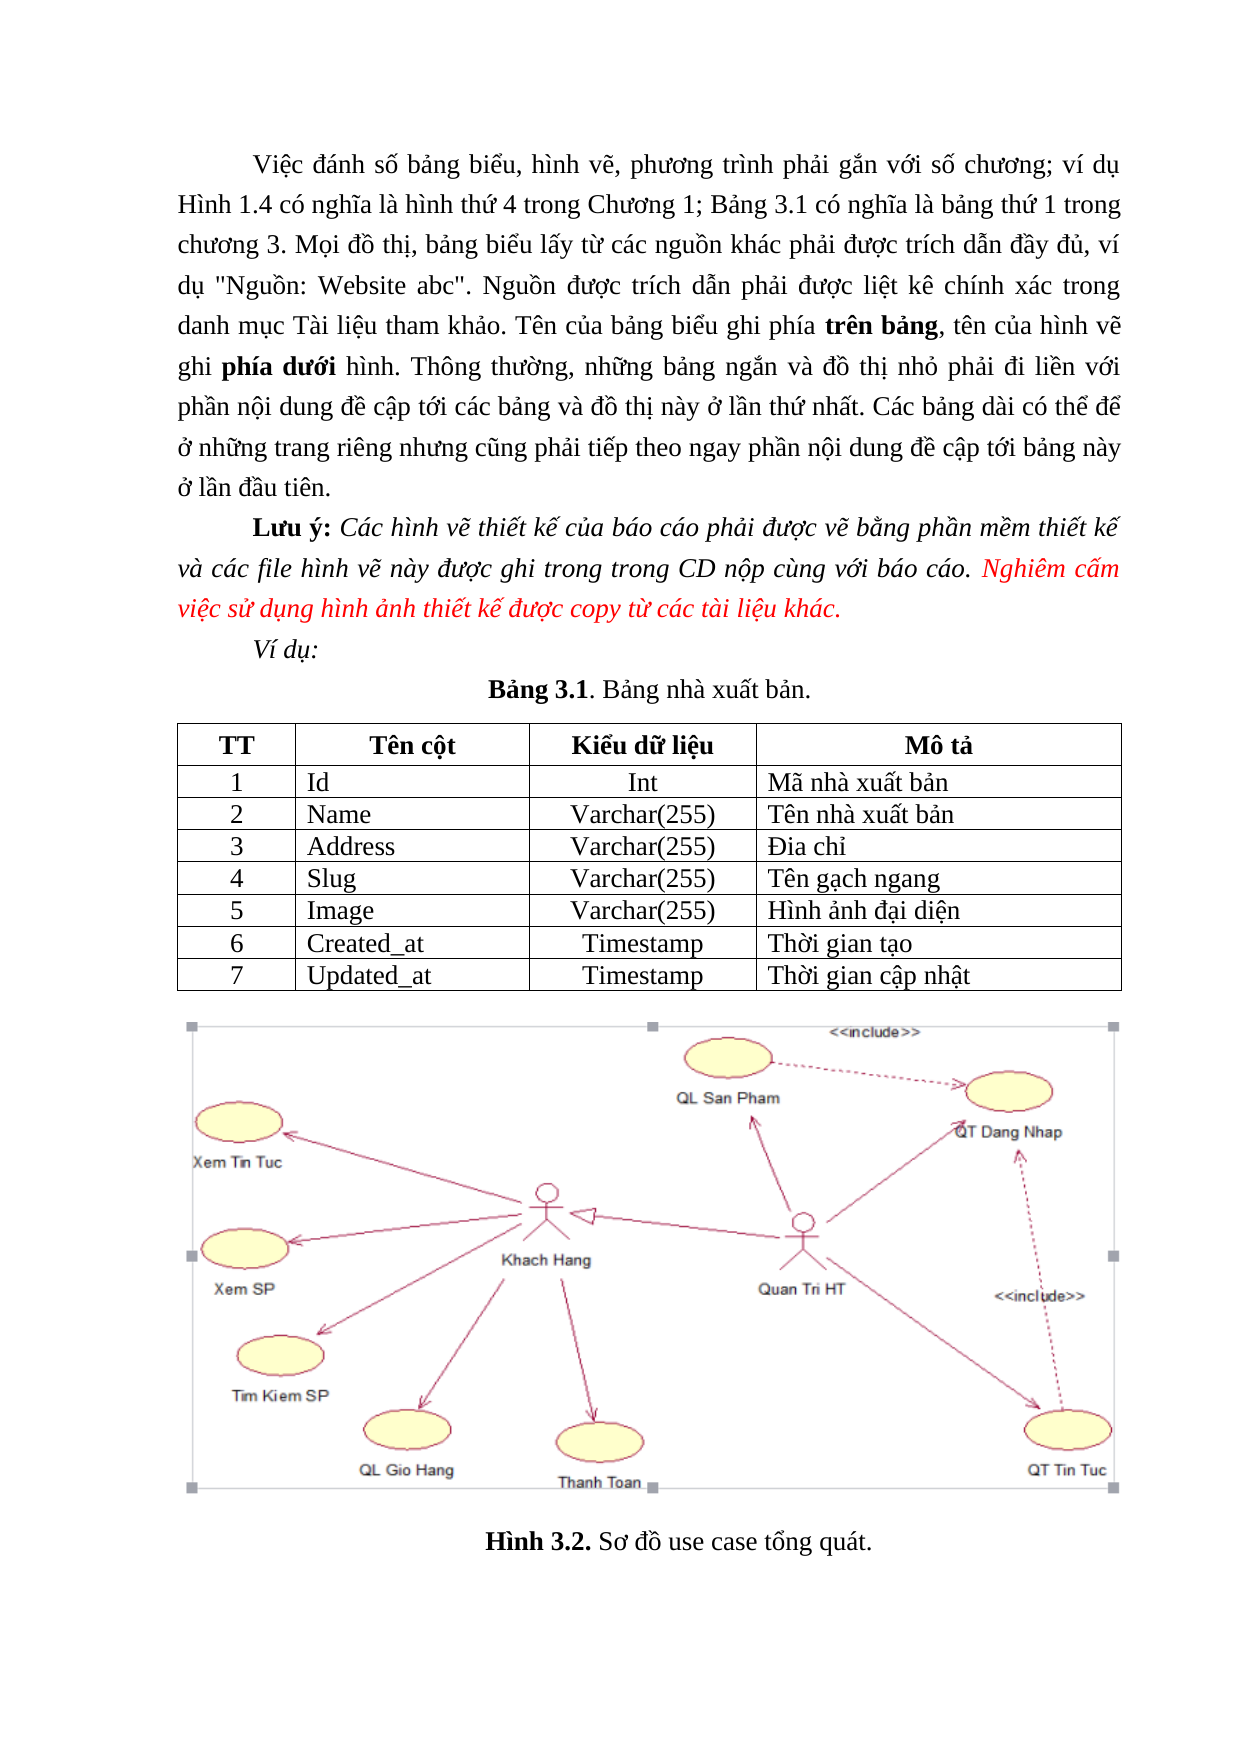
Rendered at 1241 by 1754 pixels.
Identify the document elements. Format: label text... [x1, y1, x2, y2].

table_cell Int [530, 766, 756, 797]
table_cell Varchar(255) [530, 830, 756, 861]
table_header Kiểu dữ liệu [530, 724, 756, 765]
table_header TT [178, 724, 295, 765]
table_cell Varchar(255) [530, 862, 756, 893]
table_header Mô tả [757, 724, 1121, 765]
table_cell 4 [178, 862, 295, 893]
table_cell Thời gian tạo [757, 927, 1121, 958]
table_cell Tên nhà xuất bản [757, 798, 1121, 829]
table_cell Tên gạch ngang [757, 862, 1121, 893]
table_cell Hình ảnh đại diện [757, 895, 1121, 926]
table_cell Thời gian cập nhật [757, 959, 1121, 990]
table_header Tên cột [296, 724, 529, 765]
text Lưu ý: Các hình vẽ thiết kế của báo cáo phải được vẽ bằng phần mềm thiết kế và các file hình vẽ này được ghi trong trong CD nộp cùng với báo cáo. Nghiêm cấm việc sử dụng hình ảnh thiết kế được copy từ các tài liệu khác. [177, 511, 1122, 623]
table_cell Timestamp [530, 959, 756, 990]
table_cell Slug [296, 862, 529, 893]
text Ví dụ: [177, 633, 1122, 664]
table_cell 3 [178, 830, 295, 861]
table_cell 2 [178, 798, 295, 829]
table_cell Created_at [296, 927, 529, 958]
table_cell 5 [178, 895, 295, 926]
table_cell Varchar(255) [530, 895, 756, 926]
table_cell Updated_at [296, 959, 529, 990]
table_cell Đia chỉ [757, 830, 1121, 861]
table_cell Id [296, 766, 529, 797]
table_cell Image [296, 895, 529, 926]
table_cell Timestamp [530, 927, 756, 958]
table_cell Mã nhà xuất bản [757, 766, 1121, 797]
table_cell Varchar(255) [530, 798, 756, 829]
table_cell 7 [178, 959, 295, 990]
table_cell Address [296, 830, 529, 861]
table_cell 1 [178, 766, 295, 797]
text Việc đánh số bảng biểu, hình vẽ, phương trình phải gắn với số chương; ví dụ Hình 1.4 có nghĩa là hình thứ 4 trong Chương 1; Bảng 3.1 có nghĩa là bảng thứ 1 trong chương 3. Mọi đồ thị, bảng biểu lấy từ các nguồn khác phải được trích dẫn đầy đủ, ví dụ "Nguồn: Website abc". Nguồn được trích dẫn phải được liệt kê chính xác trong danh mục Tài liệu tham khảo. Tên của bảng biểu ghi phía trên bảng, tên của hình vẽ ghi phía dưới hình. Thông thường, những bảng ngắn và đồ thị nhỏ phải đi liền với phần nội dung đề cập tới các bảng và đồ thị này ở lần thứ nhất. Các bảng dài có thể để ở những trang riêng nhưng cũng phải tiếp theo ngay phần nội dung đề cập tới bảng này ở lần đầu tiên. [177, 148, 1122, 502]
table_cell Name [296, 798, 529, 829]
picture [177, 1022, 1122, 1499]
text Bảng 3.1. Bảng nhà xuất bản. [177, 673, 1122, 704]
table_cell 6 [178, 927, 295, 958]
text Hình 3.2. Sơ đồ use case tổng quát. [177, 1525, 1122, 1557]
